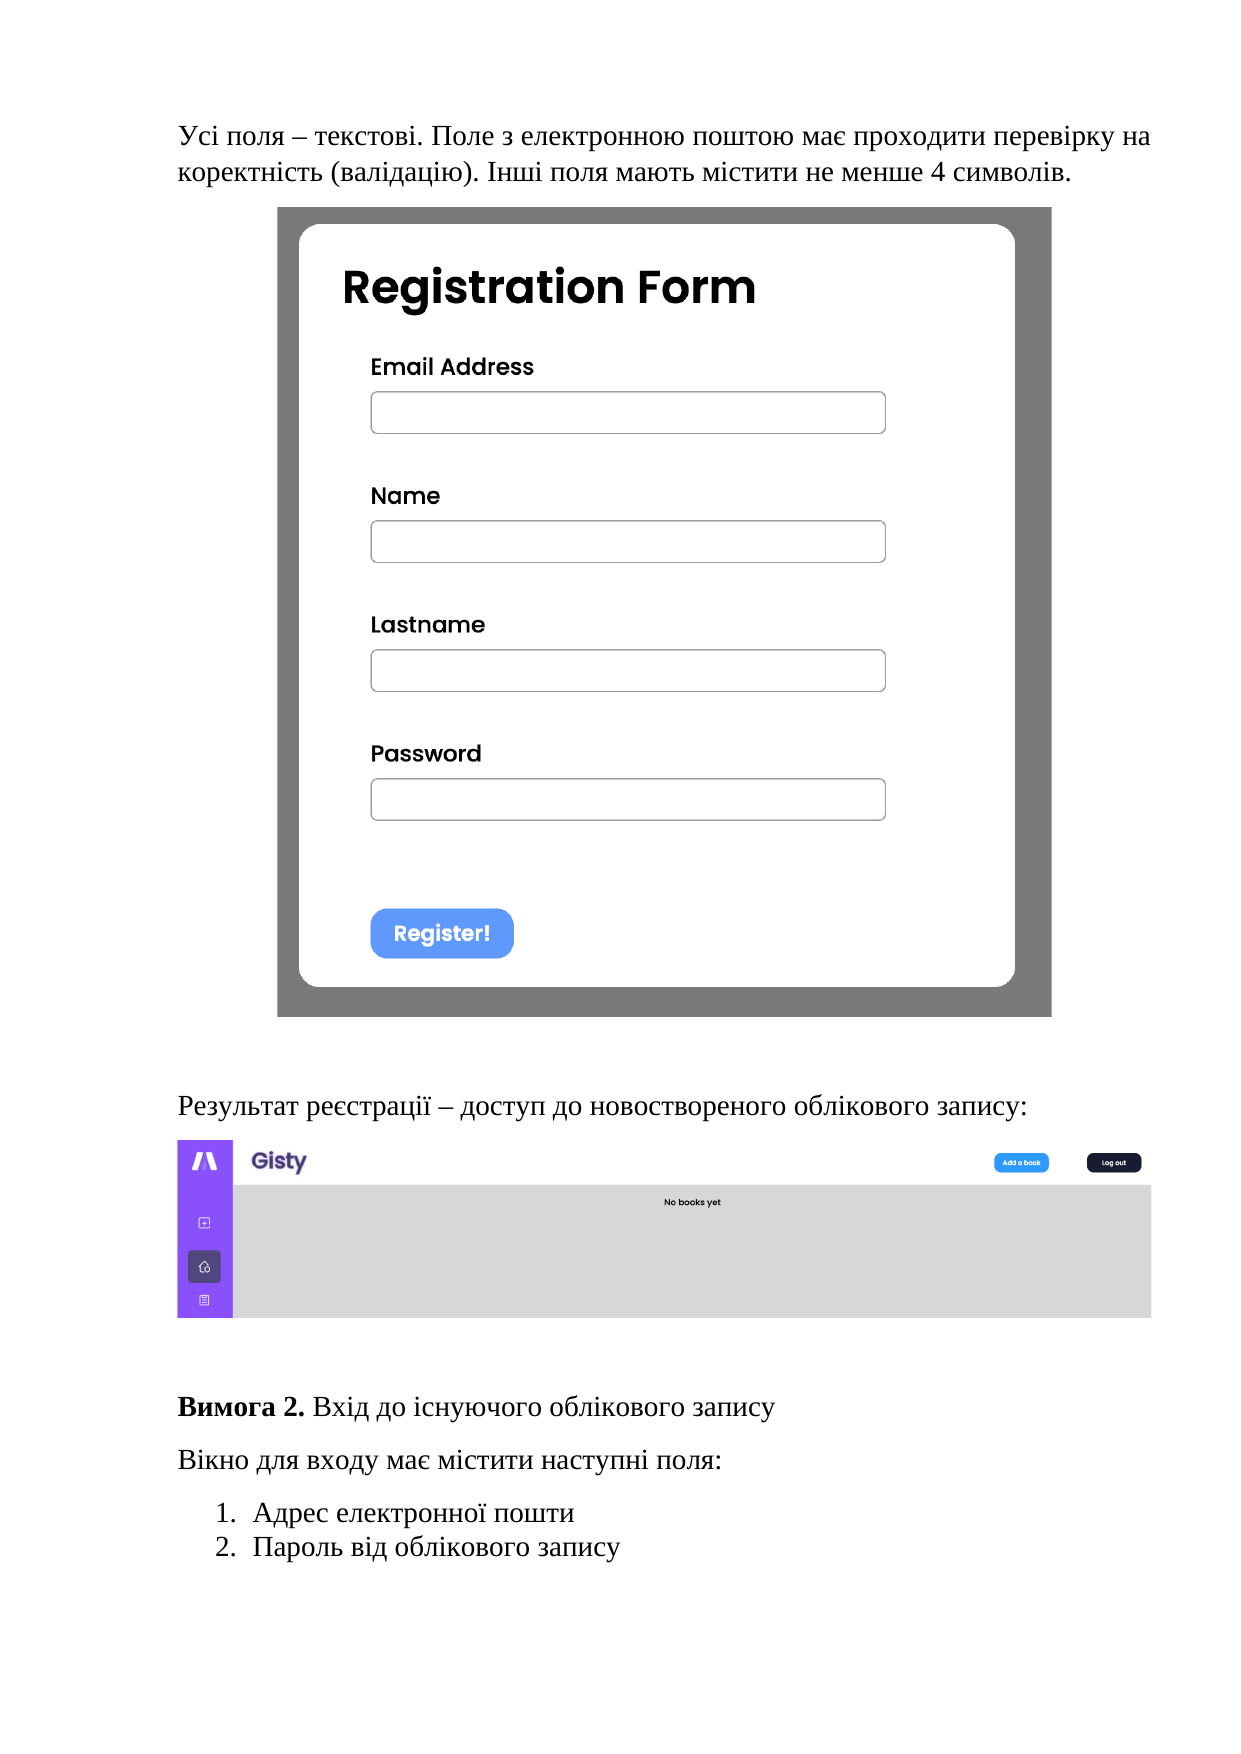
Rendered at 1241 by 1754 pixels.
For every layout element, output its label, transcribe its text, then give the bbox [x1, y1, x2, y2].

list Адрес електронної пошти [215, 1495, 1152, 1529]
text Усі поля – текстові. Поле з електронною поштою має проходити перевірку на коректність (валідацію). Інші поля мають містити не менше 4 символів. [177, 118, 1152, 188]
text Вікно для входу має містити наступні поля: [177, 1442, 1152, 1476]
picture [177, 1140, 1152, 1318]
text Вимога 2. Вхід до існуючого облікового запису [177, 1389, 1152, 1423]
text Результат реєстрації – доступ до новоствореного облікового запису: [177, 1088, 1152, 1122]
list Пароль від облікового запису [215, 1529, 1152, 1562]
picture [277, 207, 1052, 1017]
